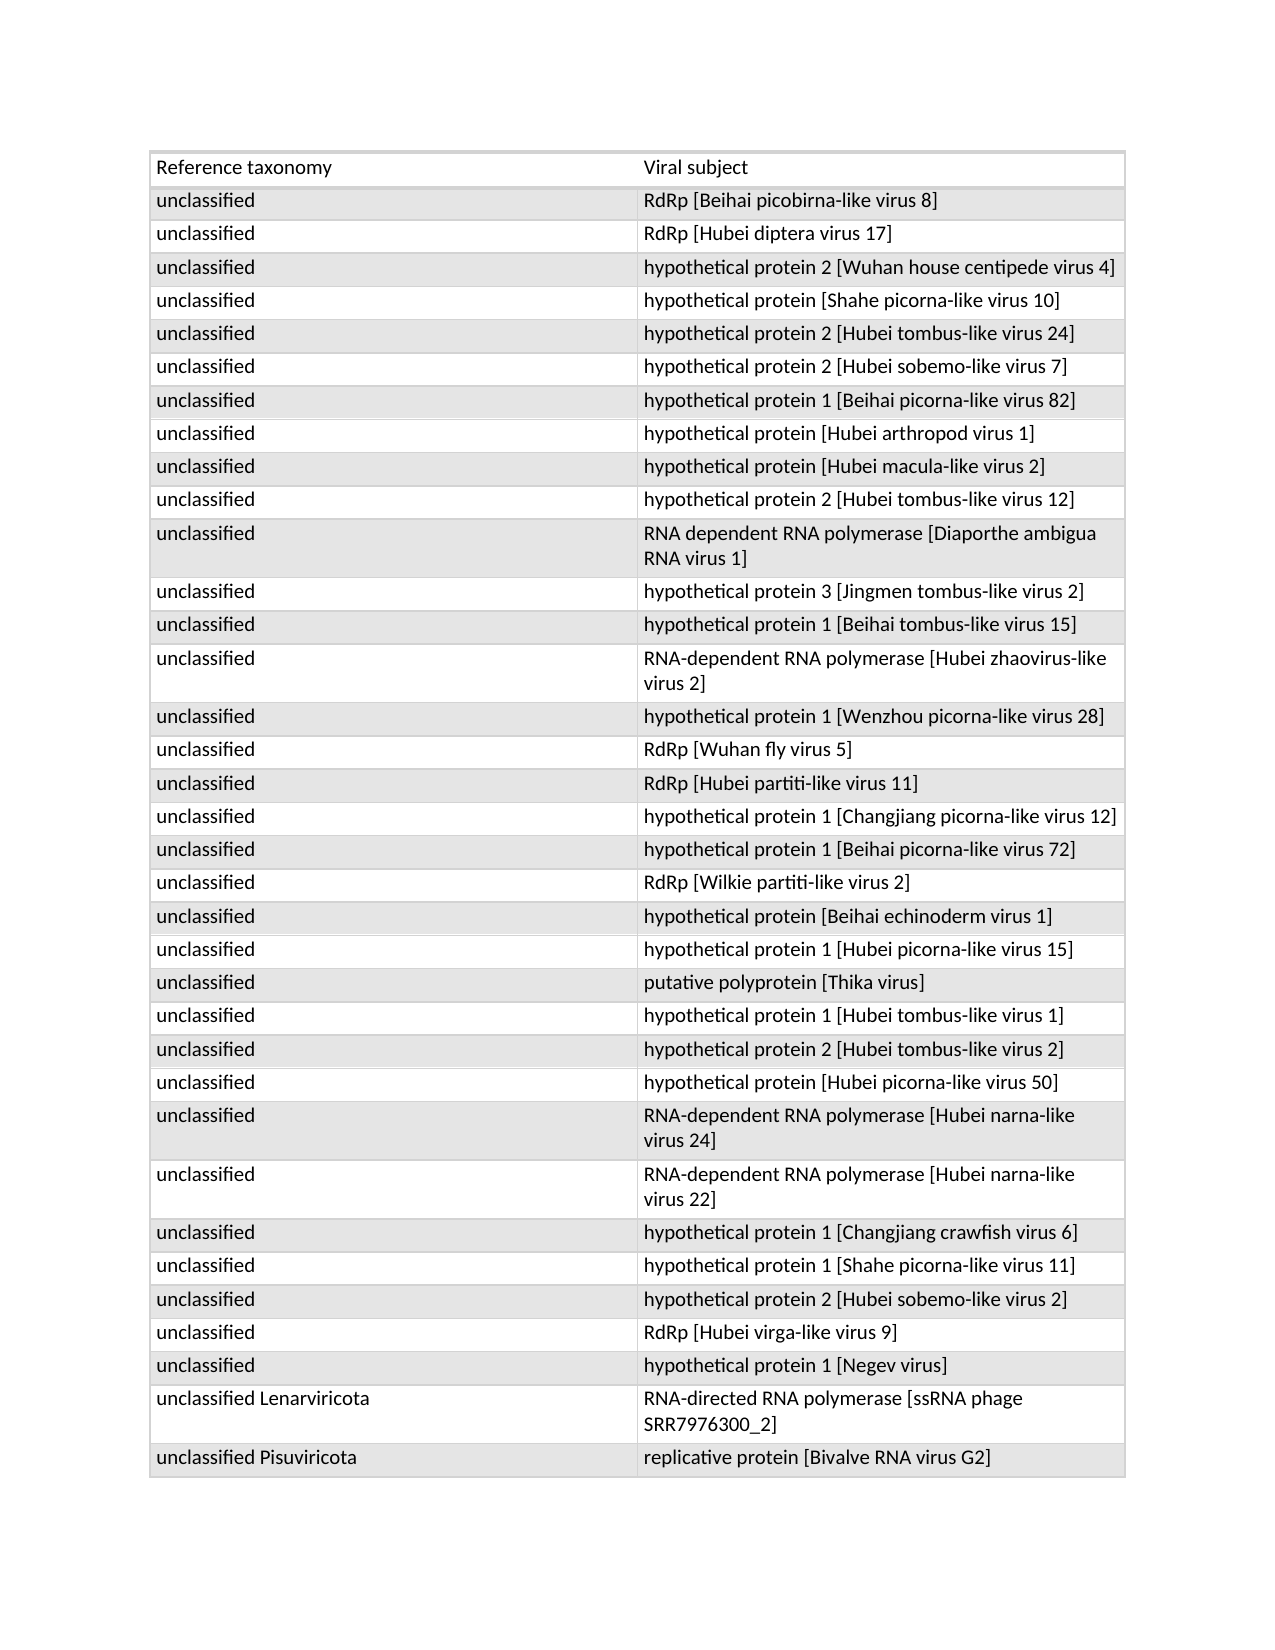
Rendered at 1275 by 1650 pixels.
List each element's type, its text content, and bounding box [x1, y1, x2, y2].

table_cell unclassified [151, 870, 637, 901]
table_cell hypothetical protein 2 [Hubei sobemo-like virus 2] [638, 1286, 1124, 1318]
table_cell unclassified [151, 578, 637, 610]
table_cell hypothetical protein 2 [Hubei sobemo-like virus 7] [638, 354, 1124, 385]
table_cell unclassified [151, 221, 637, 252]
table_cell hypothetical protein 2 [Wuhan house centipede virus 4] [638, 254, 1124, 286]
table_cell unclassified [151, 703, 637, 735]
table_cell unclassified [151, 645, 637, 702]
table_cell unclassified [151, 1003, 637, 1034]
table_cell hypothetical protein 1 [Hubei picorna-like virus 15] [638, 936, 1124, 968]
table_cell RNA-dependent RNA polymerase [Hubei zhaovirus-like virus 2] [638, 645, 1124, 702]
table_cell unclassified [151, 354, 637, 385]
table_cell unclassified [151, 1352, 637, 1384]
table_cell hypothetical protein 1 [Hubei tombus-like virus 1] [638, 1003, 1124, 1034]
table_cell unclassified [151, 190, 637, 219]
table_cell unclassified [151, 1069, 637, 1101]
table_cell RdRp [Beihai picobirna-like virus 8] [638, 190, 1124, 219]
table_cell hypothetical protein 2 [Hubei tombus-like virus 12] [638, 487, 1124, 518]
table_cell unclassified [151, 1036, 637, 1067]
table_cell unclassified [151, 737, 637, 768]
table_cell unclassified [151, 420, 637, 452]
table_cell hypothetical protein 1 [Shahe picorna-like virus 11] [638, 1253, 1124, 1284]
table_cell unclassified [151, 770, 637, 802]
table_cell putative polyprotein [Thika virus] [638, 969, 1124, 1001]
table_cell unclassified [151, 520, 637, 577]
table_cell hypothetical protein [Hubei macula-like virus 2] [638, 453, 1124, 485]
table_cell unclassified [151, 936, 637, 968]
table_cell unclassified [151, 903, 637, 934]
table_cell unclassified [151, 320, 637, 352]
table_cell hypothetical protein 3 [Jingmen tombus-like virus 2] [638, 578, 1124, 610]
table_cell hypothetical protein 2 [Hubei tombus-like virus 2] [638, 1036, 1124, 1067]
table_cell replicative protein [Bivalve RNA virus G2] [638, 1444, 1124, 1476]
table_cell RNA-directed RNA polymerase [ssRNA phage SRR7976300_2] [638, 1386, 1124, 1443]
table_cell RdRp [Hubei diptera virus 17] [638, 221, 1124, 252]
table_cell unclassified [151, 1220, 637, 1251]
table_cell hypothetical protein 1 [Wenzhou picorna-like virus 28] [638, 703, 1124, 735]
table_cell hypothetical protein [Beihai echinoderm virus 1] [638, 903, 1124, 934]
table_cell unclassified [151, 836, 637, 868]
table_cell unclassified [151, 287, 637, 319]
table_cell unclassified [151, 1286, 637, 1318]
table_cell unclassified [151, 453, 637, 485]
table_cell hypothetical protein 1 [Beihai picorna-like virus 82] [638, 387, 1124, 418]
table_cell RdRp [Hubei partiti-like virus 11] [638, 770, 1124, 802]
table_cell hypothetical protein [Hubei arthropod virus 1] [638, 420, 1124, 452]
table_cell RNA-dependent RNA polymerase [Hubei narna-like virus 24] [638, 1102, 1124, 1159]
table_cell unclassified [151, 1102, 637, 1159]
table_cell unclassified [151, 612, 637, 643]
table_cell unclassified [151, 1253, 637, 1284]
table_cell unclassified [151, 254, 637, 286]
table_cell RNA dependent RNA polymerase [Diaporthe ambigua RNA virus 1] [638, 520, 1124, 577]
table_cell RdRp [Wuhan fly virus 5] [638, 737, 1124, 768]
table_cell unclassified [151, 969, 637, 1001]
table_cell unclassified Pisuviricota [151, 1444, 637, 1476]
table_cell hypothetical protein 1 [Beihai picorna-like virus 72] [638, 836, 1124, 868]
table_cell hypothetical protein 1 [Changjiang crawfish virus 6] [638, 1220, 1124, 1251]
table_cell hypothetical protein 1 [Changjiang picorna-like virus 12] [638, 803, 1124, 835]
table_cell unclassified [151, 487, 637, 518]
table_cell RNA-dependent RNA polymerase [Hubei narna-like virus 22] [638, 1161, 1124, 1218]
table_cell hypothetical protein 1 [Beihai tombus-like virus 15] [638, 612, 1124, 643]
table_cell hypothetical protein 2 [Hubei tombus-like virus 24] [638, 320, 1124, 352]
table_cell hypothetical protein 1 [Negev virus] [638, 1352, 1124, 1384]
table_header Viral subject [638, 154, 1124, 186]
table_cell unclassified [151, 803, 637, 835]
table_cell unclassified [151, 1319, 637, 1351]
table_cell hypothetical protein [Hubei picorna-like virus 50] [638, 1069, 1124, 1101]
table_cell unclassified [151, 387, 637, 418]
table_header Reference taxonomy [151, 154, 637, 186]
table_cell unclassified [151, 1161, 637, 1218]
table_cell RdRp [Hubei virga-like virus 9] [638, 1319, 1124, 1351]
table_cell RdRp [Wilkie partiti-like virus 2] [638, 870, 1124, 901]
table_cell unclassified Lenarviricota [151, 1386, 637, 1443]
table_cell hypothetical protein [Shahe picorna-like virus 10] [638, 287, 1124, 319]
